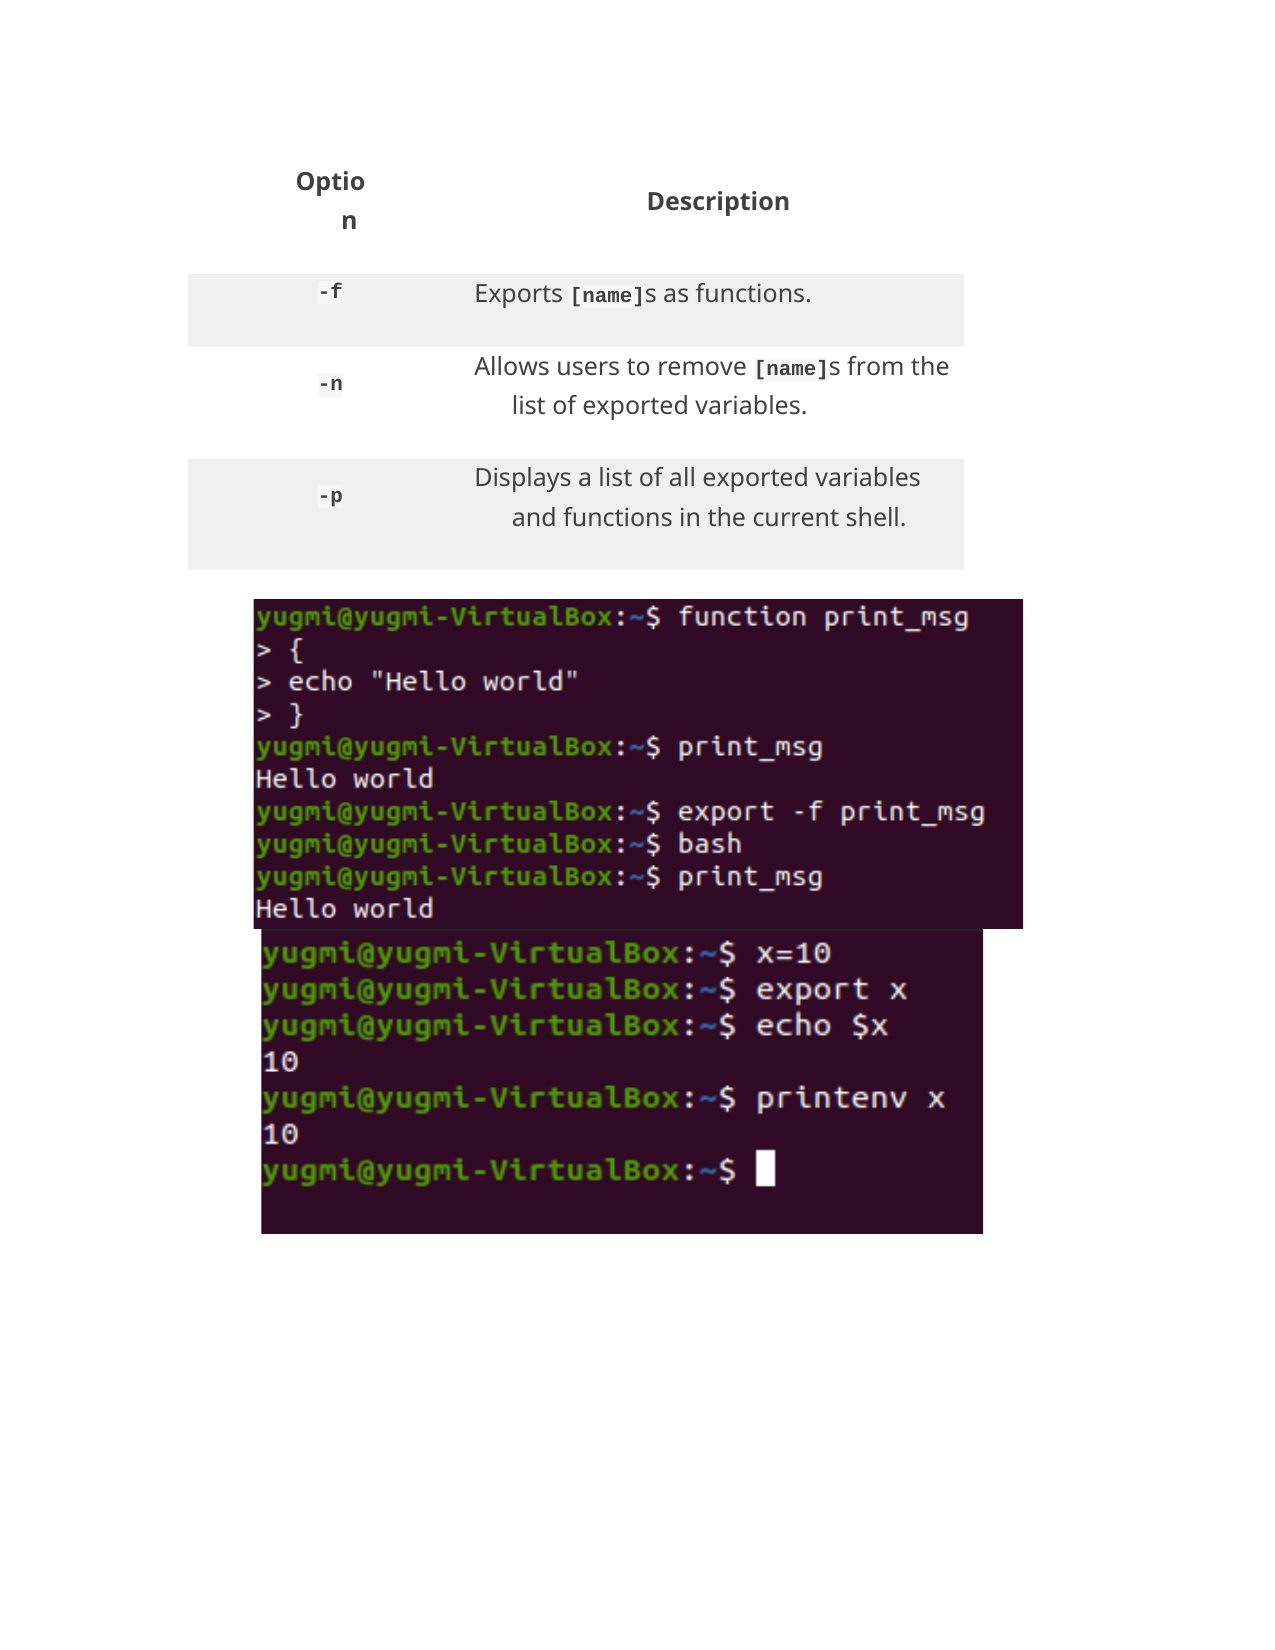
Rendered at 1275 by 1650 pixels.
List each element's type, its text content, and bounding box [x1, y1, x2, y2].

table_cell -n [188, 347, 369, 458]
table_header Description [369, 162, 964, 274]
table_cell Displays a list of all exported variables and functions in the current shell. [369, 459, 964, 570]
table_header Option [188, 162, 369, 274]
table_cell -p [188, 459, 369, 570]
table_cell -f [188, 274, 369, 347]
table_cell Allows users to remove [name]s from the list of exported variables. [369, 347, 964, 458]
picture [253, 599, 1024, 929]
table_cell Exports [name]s as functions. [369, 274, 964, 347]
